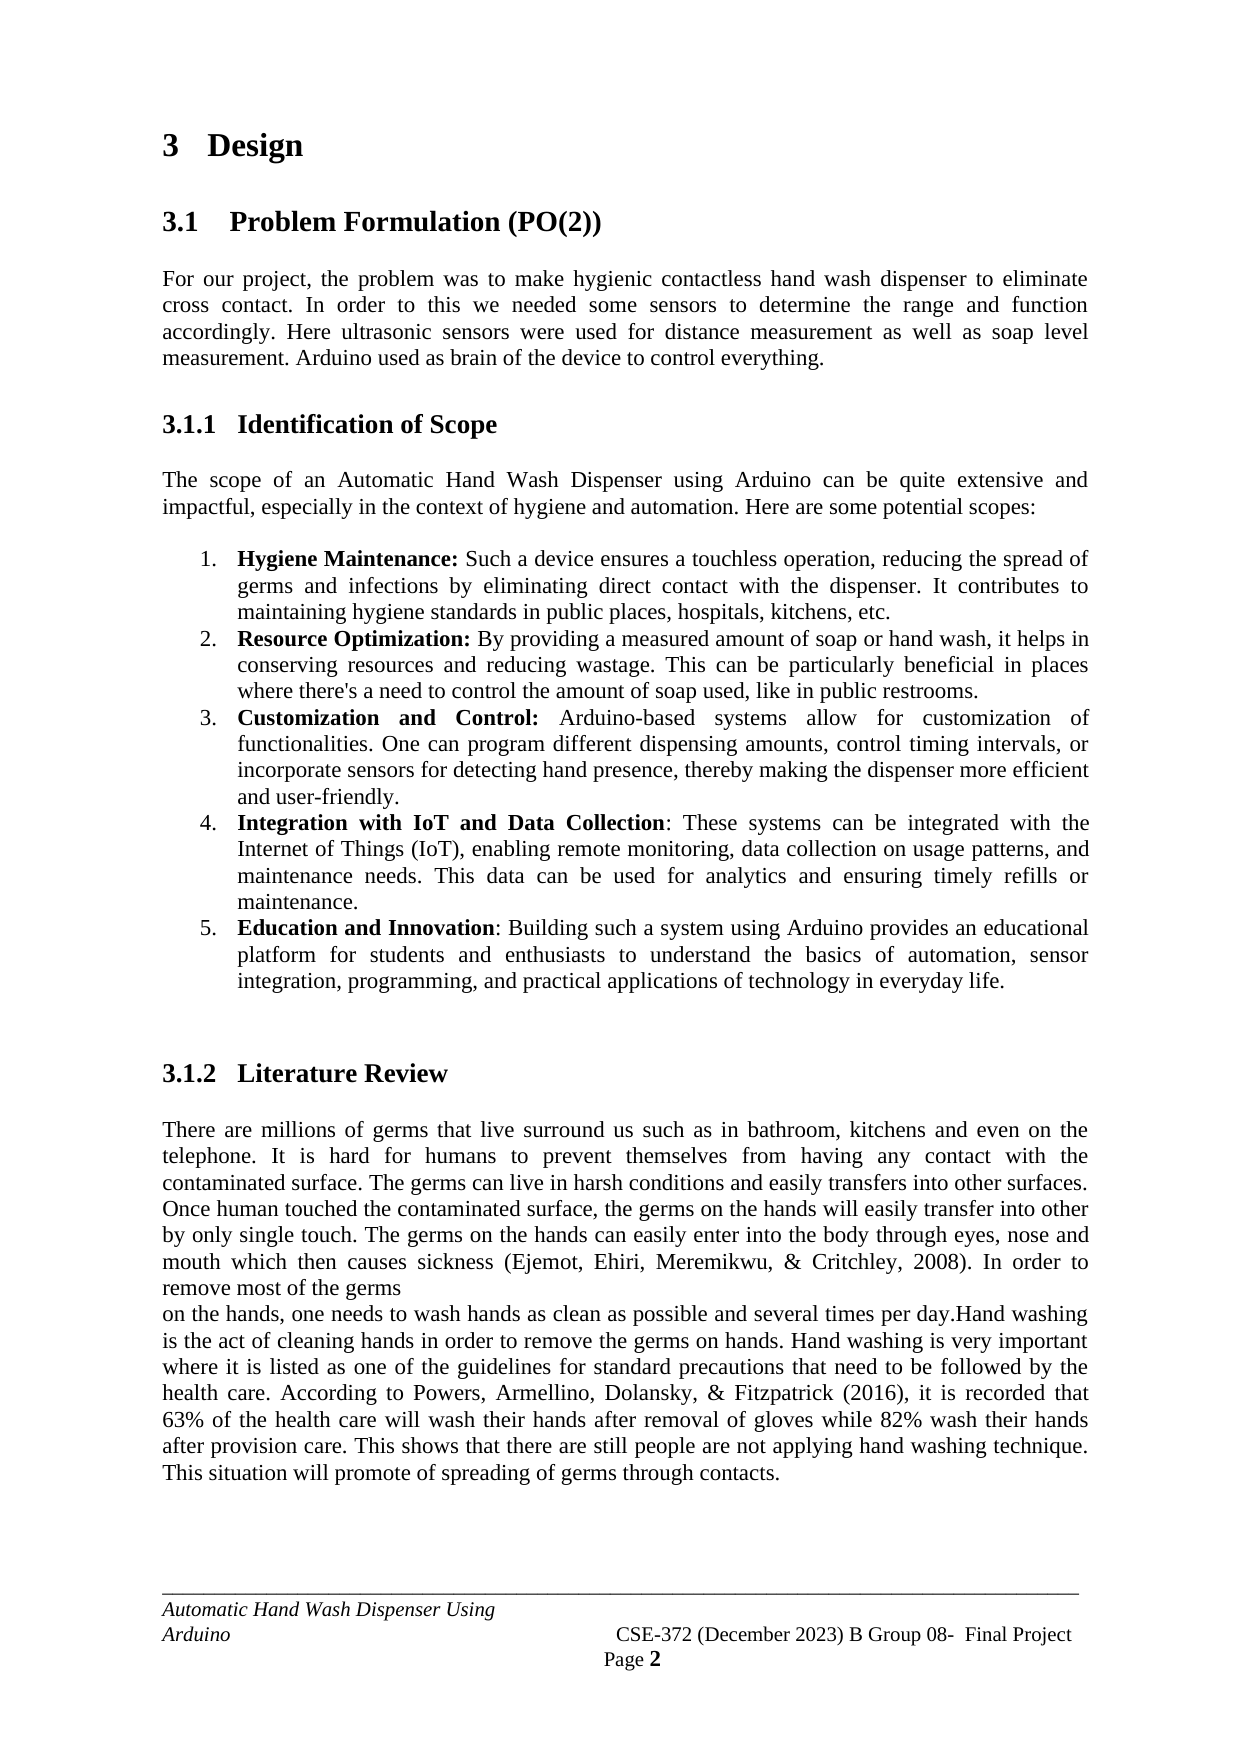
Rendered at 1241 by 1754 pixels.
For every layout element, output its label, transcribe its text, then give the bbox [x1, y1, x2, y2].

list Education and Innovation: Building such a system using Arduino provides an educational platform for students and enthusiasts to understand the basics of automation, sensor integration, programming, and practical applications of technology in everyday life. [199, 914, 1090, 993]
list Hygiene Maintenance: Such a device ensures a touchless operation, reducing the spread of germs and infections by eliminating direct contact with the dispenser. It contributes to maintaining hygiene standards in public places, hospitals, kitchens, etc. [199, 546, 1090, 624]
list Resource Optimization: By providing a measured amount of soap or hand wash, it helps in conserving resources and reducing wastage. This can be particularly beneficial in places where there's a need to control the amount of soap used, like in public restrooms. [199, 624, 1090, 704]
list Customization and Control: Arduino-based systems allow for customization of functionalities. One can program different dispensing amounts, control timing intervals, or incorporate sensors for detecting hand presence, thereby making the dispenser more efficient and user-friendly. [199, 704, 1090, 809]
text on the hands, one needs to wash hands as clean as possible and several times per day.Hand washing is the act of cleaning hands in order to remove the germs on hands. Hand washing is very important where it is listed as one of the guidelines for standard precautions that need to be followed by the health care. According to Powers, Armellino, Dolansky, & Fitzpatrick (2016), it is recorded that 63% of the health care will wash their hands after removal of gloves while 82% wash their hands after provision care. This shows that there are still people are not applying hand washing technique. This situation will promote of spreading of germs through contacts. [162, 1300, 1090, 1485]
text The scope of an Automatic Hand Wash Dispenser using Arduino can be quite extensive and impactful, especially in the context of hygiene and automation. Here are some potential scopes: [162, 466, 1090, 519]
text There are millions of germs that live surround us such as in bathroom, kitchens and even on the telephone. It is hard for humans to prevent themselves from having any contact with the contaminated surface. The germs can live in harsh conditions and easily transfers into other surfaces. Once human touched the contaminated surface, the germs on the hands will easily transfer into other by only single touch. The germs on the hands can easily enter into the body through eyes, nose and mouth which then causes sickness (Ejemot, Ehiri, Meremikwu, & Critchley, 2008). In order to remove most of the germs [162, 1116, 1090, 1300]
subtitle Literature Review [162, 1057, 1090, 1088]
subtitle Problem Formulation (PO(2)) [162, 204, 1090, 237]
subtitle Design [162, 125, 1090, 163]
subtitle Identification of Scope [162, 408, 1090, 439]
text For our project, the problem was to make hygienic contactless hand wash dispenser to eliminate cross contact. In order to this we needed some sensors to determine the range and function accordingly. Here ultrasonic sensors were used for distance measurement as well as soap level measurement. Arduino used as brain of the device to control everything. [162, 265, 1090, 370]
list Integration with IoT and Data Collection: These systems can be integrated with the Internet of Things (IoT), enabling remote monitoring, data collection on usage patterns, and maintenance needs. This data can be used for analytics and ensuring timely refills or maintenance. [199, 809, 1090, 914]
